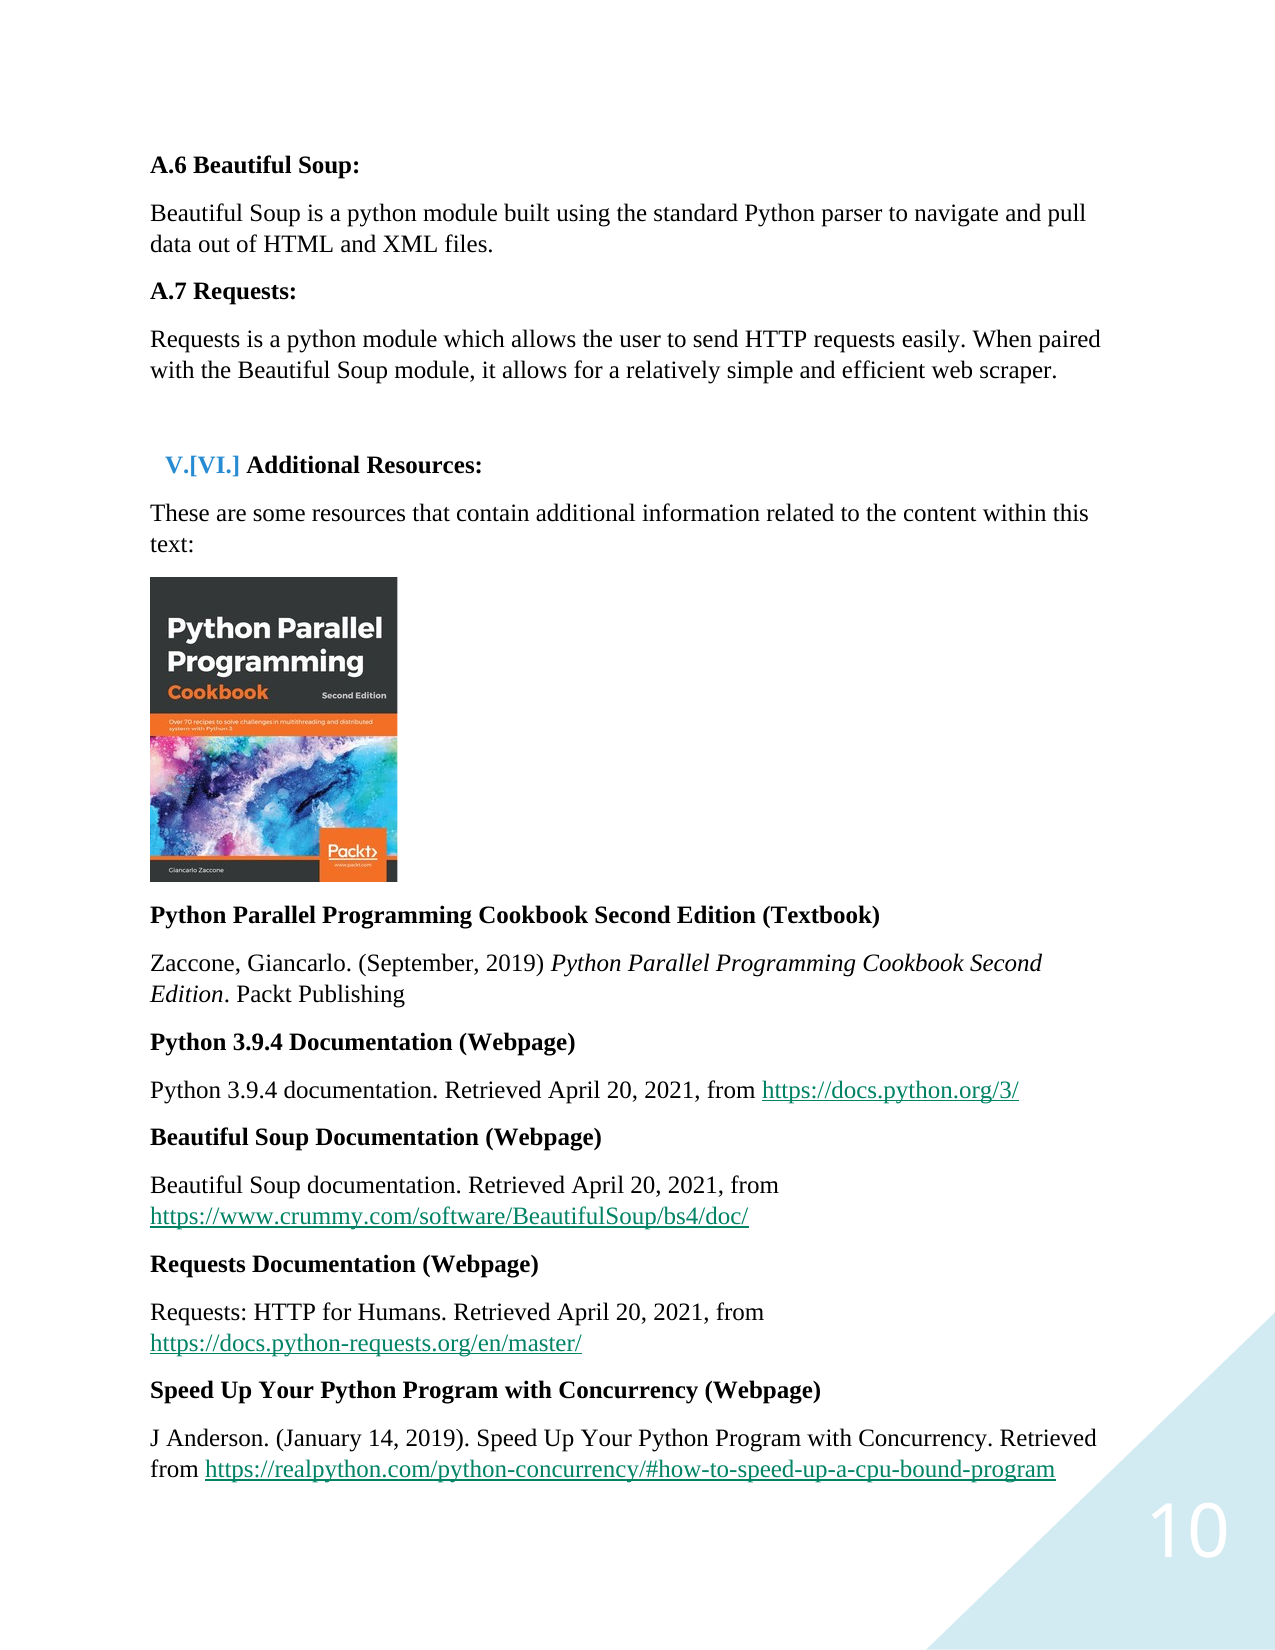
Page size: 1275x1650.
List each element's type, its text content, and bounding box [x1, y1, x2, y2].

list Additional Resources: [165, 451, 1125, 479]
text A.7 Requests: [150, 276, 1125, 305]
text Python 3.9.4 Documentation (Webpage) [150, 1027, 1125, 1056]
text Python 3.9.4 documentation. Retrieved April 20, 2021, from https://docs.python.org/3/ [150, 1075, 1125, 1103]
text Requests is a python module which allows the user to send HTTP requests easily. When paired with the Beautiful Soup module, it allows for a relatively simple and efficient web scraper. [150, 324, 1125, 384]
text Beautiful Soup is a python module built using the standard Python parser to navigate and pull data out of HTML and XML files. [150, 198, 1125, 257]
text Speed Up Your Python Program with Concurrency (Webpage) [150, 1375, 1125, 1404]
picture [150, 577, 398, 882]
text Python Parallel Programming Cookbook Second Edition (Textbook) [150, 901, 1125, 929]
text Zaccone, Giancarlo. (September, 2019) Python Parallel Programming Cookbook Second Edition. Packt Publishing [150, 948, 1125, 1008]
text J Anderson. (January 14, 2019). Speed Up Your Python Program with Concurrency. Retrieved from https://realpython.com/python-concurrency/#how-to-speed-up-a-cpu-bound-program [150, 1423, 1125, 1483]
text Requests Documentation (Webpage) [150, 1249, 1125, 1278]
text Beautiful Soup documentation. Retrieved April 20, 2021, from https://www.crummy.com/software/BeautifulSoup/bs4/doc/ [150, 1170, 1125, 1230]
text Beautiful Soup Documentation (Webpage) [150, 1122, 1125, 1151]
text A.6 Beautiful Soup: [150, 150, 1125, 179]
text Requests: HTTP for Humans. Retrieved April 20, 2021, from https://docs.python-requests.org/en/master/ [150, 1297, 1125, 1356]
text These are some resources that contain additional information related to the content within this text: [150, 498, 1125, 558]
